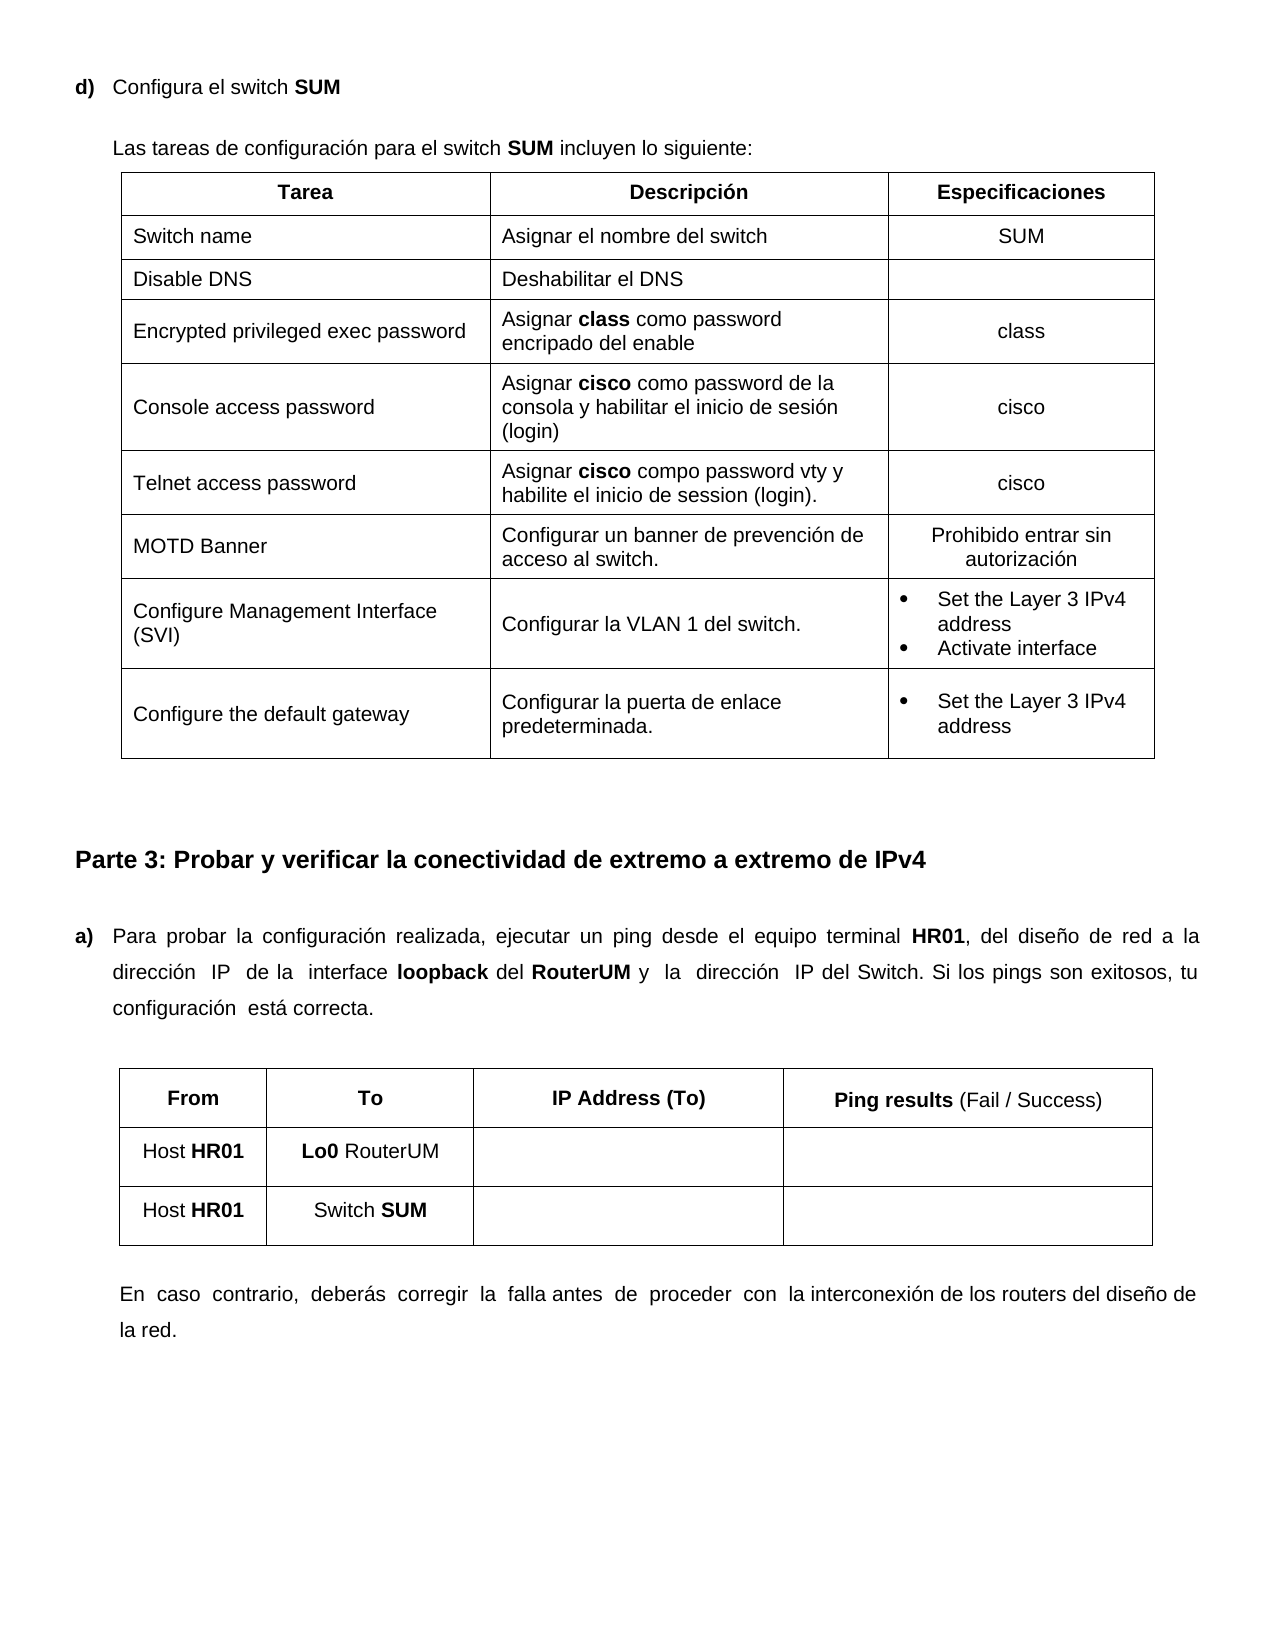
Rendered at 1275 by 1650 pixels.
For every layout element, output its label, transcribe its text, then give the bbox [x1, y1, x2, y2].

table_cell [474, 1128, 783, 1186]
table_cell [474, 1187, 783, 1245]
table_header Ping results (Fail / Success) [784, 1069, 1152, 1127]
table_cell Asignar cisco como password de la consola y habilitar el inicio de sesión (login) [491, 364, 888, 450]
table_cell Disable DNS [122, 260, 490, 299]
table_cell Asignar class como password encripado del enable [491, 300, 888, 362]
table_header To [267, 1069, 473, 1127]
table_cell cisco [889, 364, 1154, 450]
table_cell Host HR01 [120, 1187, 266, 1245]
table_cell Encrypted privileged exec password [122, 300, 490, 362]
text Parte 3: Probar y verificar la conectividad de extremo a extremo de IPv4 [75, 845, 1200, 874]
table_header Especificaciones [889, 173, 1154, 215]
table_cell MOTD Banner [122, 515, 490, 578]
text Las tareas de configuración para el switch SUM incluyen lo siguiente: [112, 135, 1200, 159]
list Para probar la configuración realizada, ejecutar un ping desde el equipo terminal HR01, del diseño de red a la dirección IP de la interface loopback del RouterUM y la dirección IP del Switch. Si los pings son exitosos, tu configuración está correcta. [75, 924, 1200, 1020]
table_header From [120, 1069, 266, 1127]
table_header Descripción [491, 173, 888, 215]
table_header Tarea [122, 173, 490, 215]
table_cell Telnet access password [122, 451, 490, 514]
table_cell SUM [889, 216, 1154, 259]
table_cell Configurar un banner de prevención de acceso al switch. [491, 515, 888, 578]
table_cell Configure Management Interface (SVI) [122, 579, 490, 668]
table_cell cisco [889, 451, 1154, 514]
table_cell [889, 260, 1154, 299]
table_cell [784, 1128, 1152, 1186]
table_cell Configurar la puerta de enlace predeterminada. [491, 669, 888, 758]
table_cell Configurar la VLAN 1 del switch. [491, 579, 888, 668]
table_cell Set the Layer 3 IPv4 address [889, 669, 1154, 758]
table_header IP Address (To) [474, 1069, 783, 1127]
table_cell Console access password [122, 364, 490, 450]
table_cell Asignar cisco compo password vty y habilite el inicio de session (login). [491, 451, 888, 514]
table_cell Switch SUM [267, 1187, 473, 1245]
table_cell Lo0 RouterUM [267, 1128, 473, 1186]
table_cell Configure the default gateway [122, 669, 490, 758]
table_cell class [889, 300, 1154, 362]
text En caso contrario, deberás corregir la falla antes de proceder con la interconexión de los routers del diseño de la red. [119, 1282, 1200, 1342]
table_cell Deshabilitar el DNS [491, 260, 888, 299]
table_cell Set the Layer 3 IPv4 address Activate interface [889, 579, 1154, 668]
table_cell Switch name [122, 216, 490, 259]
table_cell [784, 1187, 1152, 1245]
list Configura el switch SUM [75, 75, 1200, 99]
table_cell Host HR01 [120, 1128, 266, 1186]
table_cell Asignar el nombre del switch [491, 216, 888, 259]
table_cell Prohibido entrar sin autorización [889, 515, 1154, 578]
